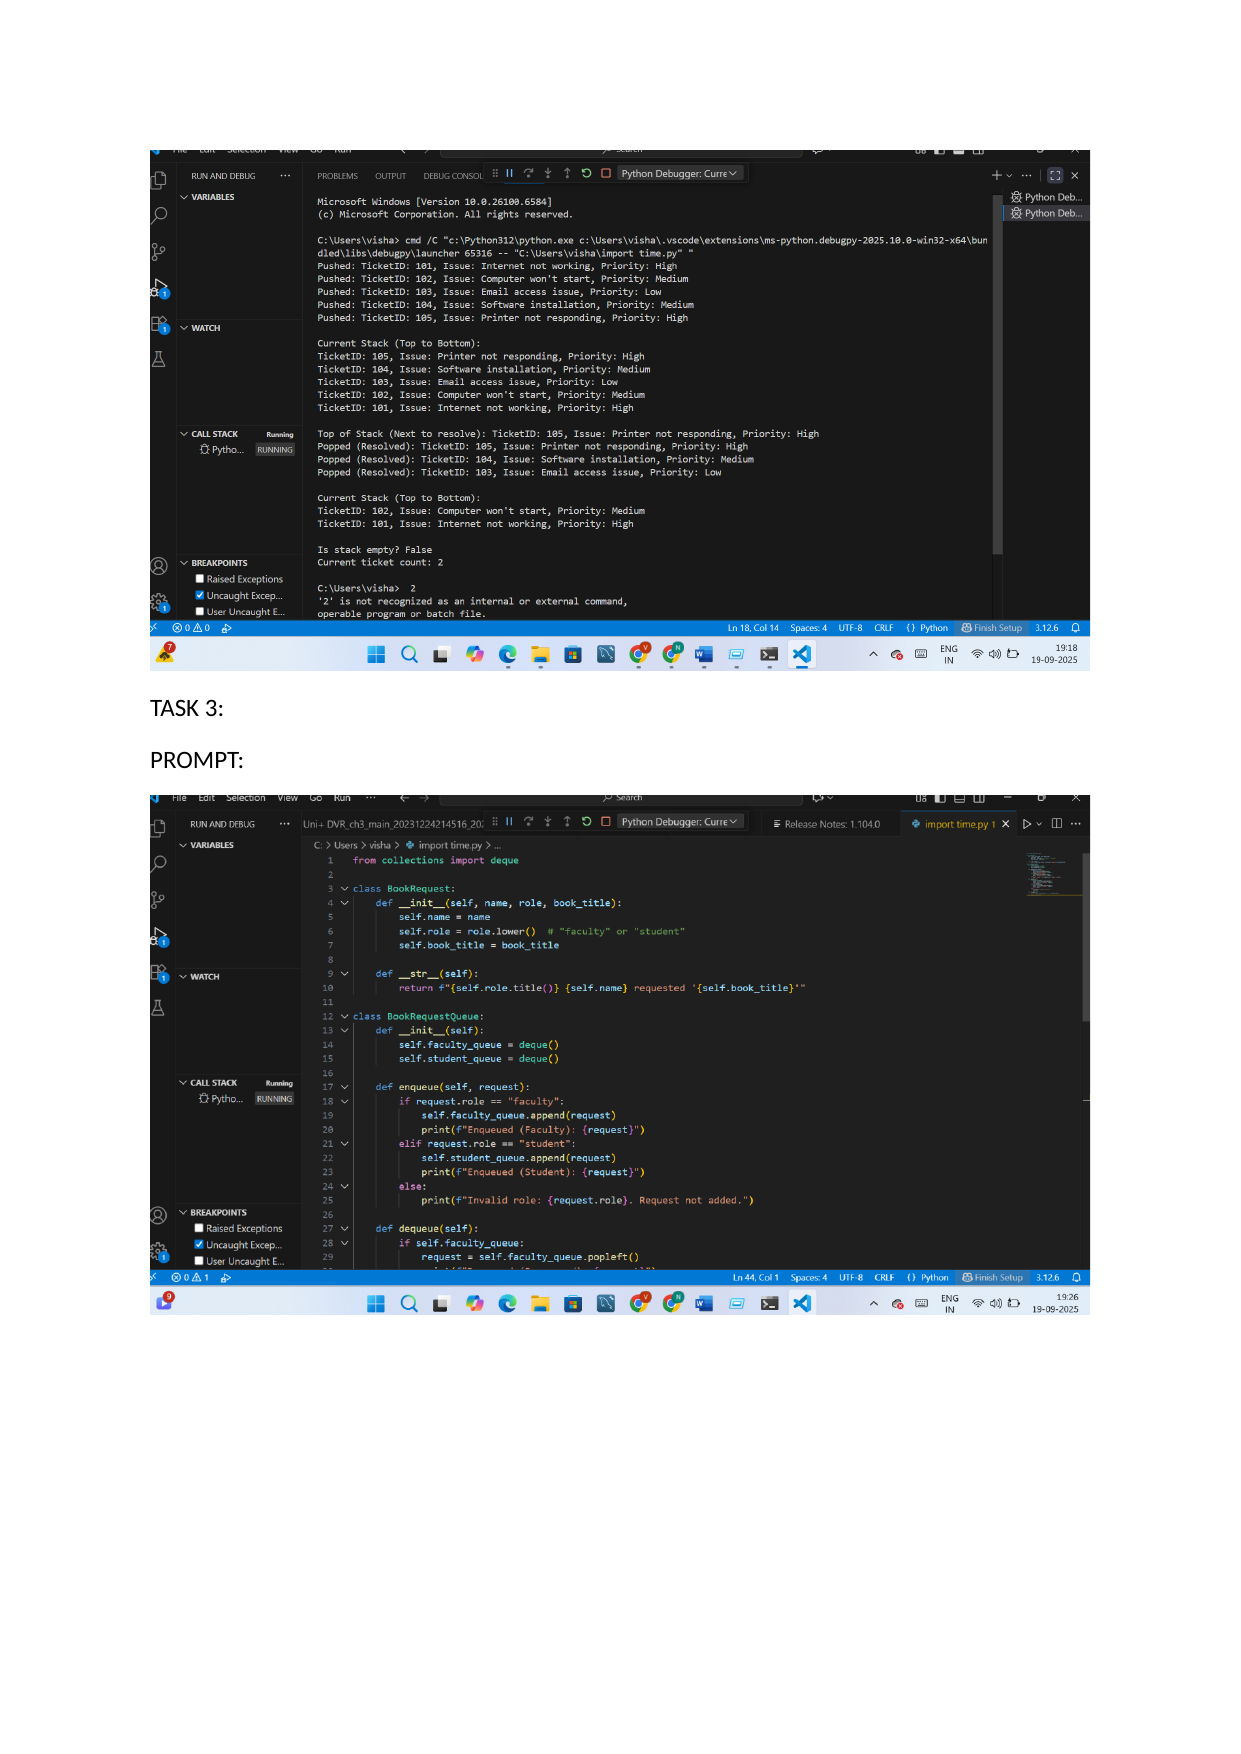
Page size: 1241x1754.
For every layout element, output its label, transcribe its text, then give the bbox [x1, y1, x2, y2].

text TASK 3: [150, 692, 1090, 723]
picture [150, 795, 1091, 1315]
text PROMPT: [150, 744, 1090, 774]
picture [150, 150, 1091, 671]
